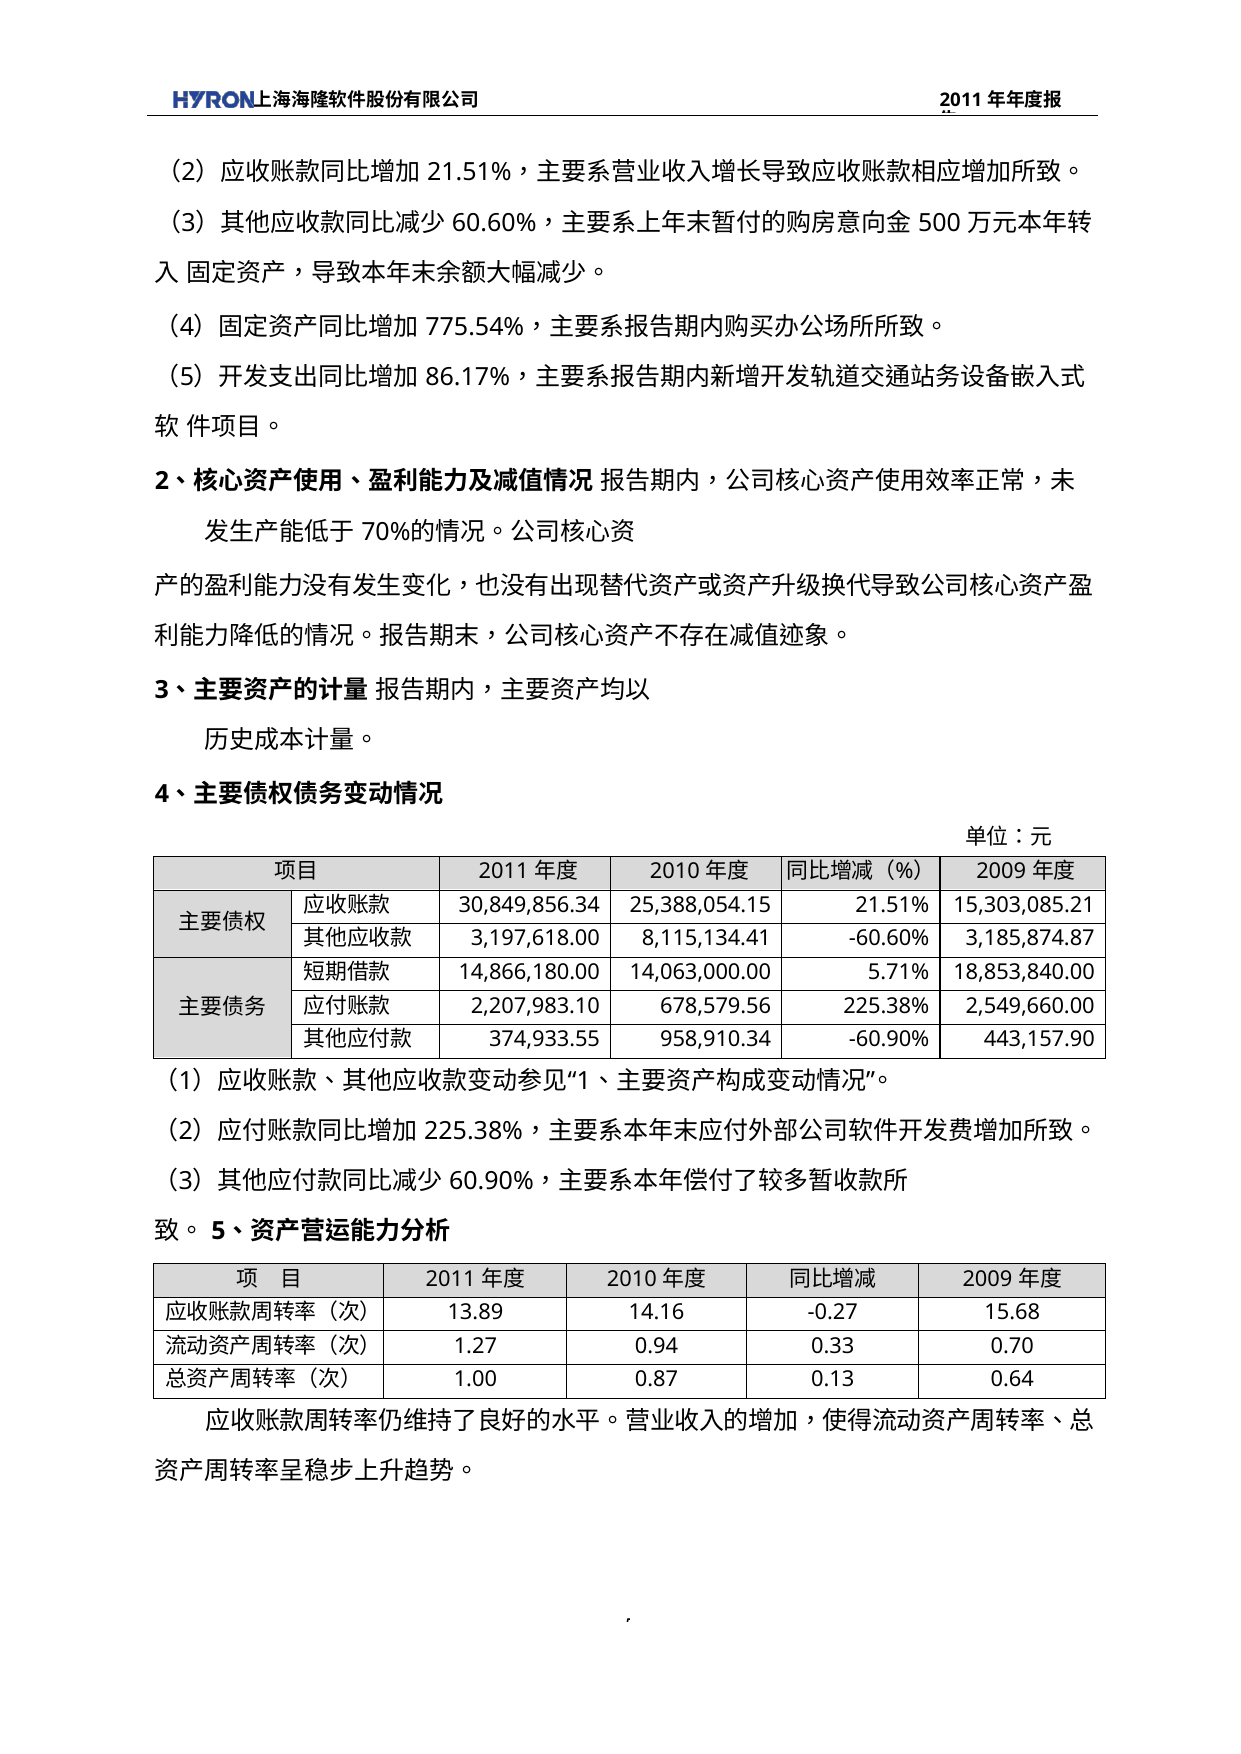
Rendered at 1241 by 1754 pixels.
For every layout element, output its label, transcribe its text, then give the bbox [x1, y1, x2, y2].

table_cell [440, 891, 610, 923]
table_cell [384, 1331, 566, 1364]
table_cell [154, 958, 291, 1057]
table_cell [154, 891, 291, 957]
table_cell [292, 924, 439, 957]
text （3）其他应收款同比减少 60.60%，主要系上年末暂付的购房意向金 500 万元本年转入 固定资产，导致本年末余额大幅减少。 [154, 204, 1097, 288]
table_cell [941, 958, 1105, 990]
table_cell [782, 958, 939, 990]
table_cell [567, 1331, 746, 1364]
text （3）其他应付款同比减少 60.90%，主要系本年偿付了较多暂收款所致。 5、资产营运能力分析 [153, 1163, 949, 1247]
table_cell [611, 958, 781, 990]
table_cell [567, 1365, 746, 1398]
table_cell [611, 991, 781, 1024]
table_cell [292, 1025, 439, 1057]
text 3、主要资产的计量 报告期内，主要资产均以历史成本计量。 [154, 672, 656, 756]
subtitle 4、主要债权债务变动情况 [154, 776, 1028, 810]
text 应收账款周转率仍维持了良好的水平。营业收入的增加，使得流动资产周转率、总 资产周转率呈稳步上升趋势。 [154, 1403, 1096, 1487]
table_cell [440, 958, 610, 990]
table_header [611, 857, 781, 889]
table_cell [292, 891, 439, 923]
picture [173, 91, 254, 108]
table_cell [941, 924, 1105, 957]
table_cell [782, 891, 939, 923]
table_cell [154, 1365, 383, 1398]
text （2）应付账款同比增加 225.38%，主要系本年末应付外部公司软件开发费增加所致。 [153, 1113, 1119, 1147]
text （4）固定资产同比增加 775.54%，主要系报告期内购买办公场所所致。 [154, 308, 1028, 343]
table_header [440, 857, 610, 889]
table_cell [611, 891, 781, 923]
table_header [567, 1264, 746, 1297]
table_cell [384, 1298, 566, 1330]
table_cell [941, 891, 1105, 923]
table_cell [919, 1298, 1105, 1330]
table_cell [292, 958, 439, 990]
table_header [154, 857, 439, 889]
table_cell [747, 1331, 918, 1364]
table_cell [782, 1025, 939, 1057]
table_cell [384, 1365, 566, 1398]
text 产的盈利能力没有发生变化，也没有出现替代资产或资产升级换代导致公司核心资产盈 利能力降低的情况。报告期末，公司核心资产不存在减值迹象。 [154, 567, 1119, 652]
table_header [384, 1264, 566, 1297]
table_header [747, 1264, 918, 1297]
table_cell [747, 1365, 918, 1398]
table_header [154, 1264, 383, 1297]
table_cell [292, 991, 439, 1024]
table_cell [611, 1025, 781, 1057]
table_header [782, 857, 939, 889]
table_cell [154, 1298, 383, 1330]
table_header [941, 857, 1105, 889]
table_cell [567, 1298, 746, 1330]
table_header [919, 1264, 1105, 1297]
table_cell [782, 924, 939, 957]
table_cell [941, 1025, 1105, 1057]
text 单位：元 [135, 821, 1052, 851]
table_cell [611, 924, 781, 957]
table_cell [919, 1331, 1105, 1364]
text 2、核心资产使用、盈利能力及减值情况 报告期内，公司核心资产使用效率正常，未发生产能低于 70%的情况。公司核心资 [154, 463, 1097, 547]
text （5）开发支出同比增加 86.17%，主要系报告期内新增开发轨道交通站务设备嵌入式软 件项目。 [154, 359, 1097, 443]
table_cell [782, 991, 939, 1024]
text （1）应收账款、其他应收款变动参见“1、主要资产构成变动情况”。 [153, 1062, 1028, 1097]
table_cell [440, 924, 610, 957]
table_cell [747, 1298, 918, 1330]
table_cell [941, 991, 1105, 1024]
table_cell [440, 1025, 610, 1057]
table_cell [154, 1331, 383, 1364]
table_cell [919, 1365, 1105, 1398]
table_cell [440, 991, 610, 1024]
text （2）应收账款同比增加 21.51%，主要系营业收入增长导致应收账款相应增加所致。 [156, 154, 1119, 188]
